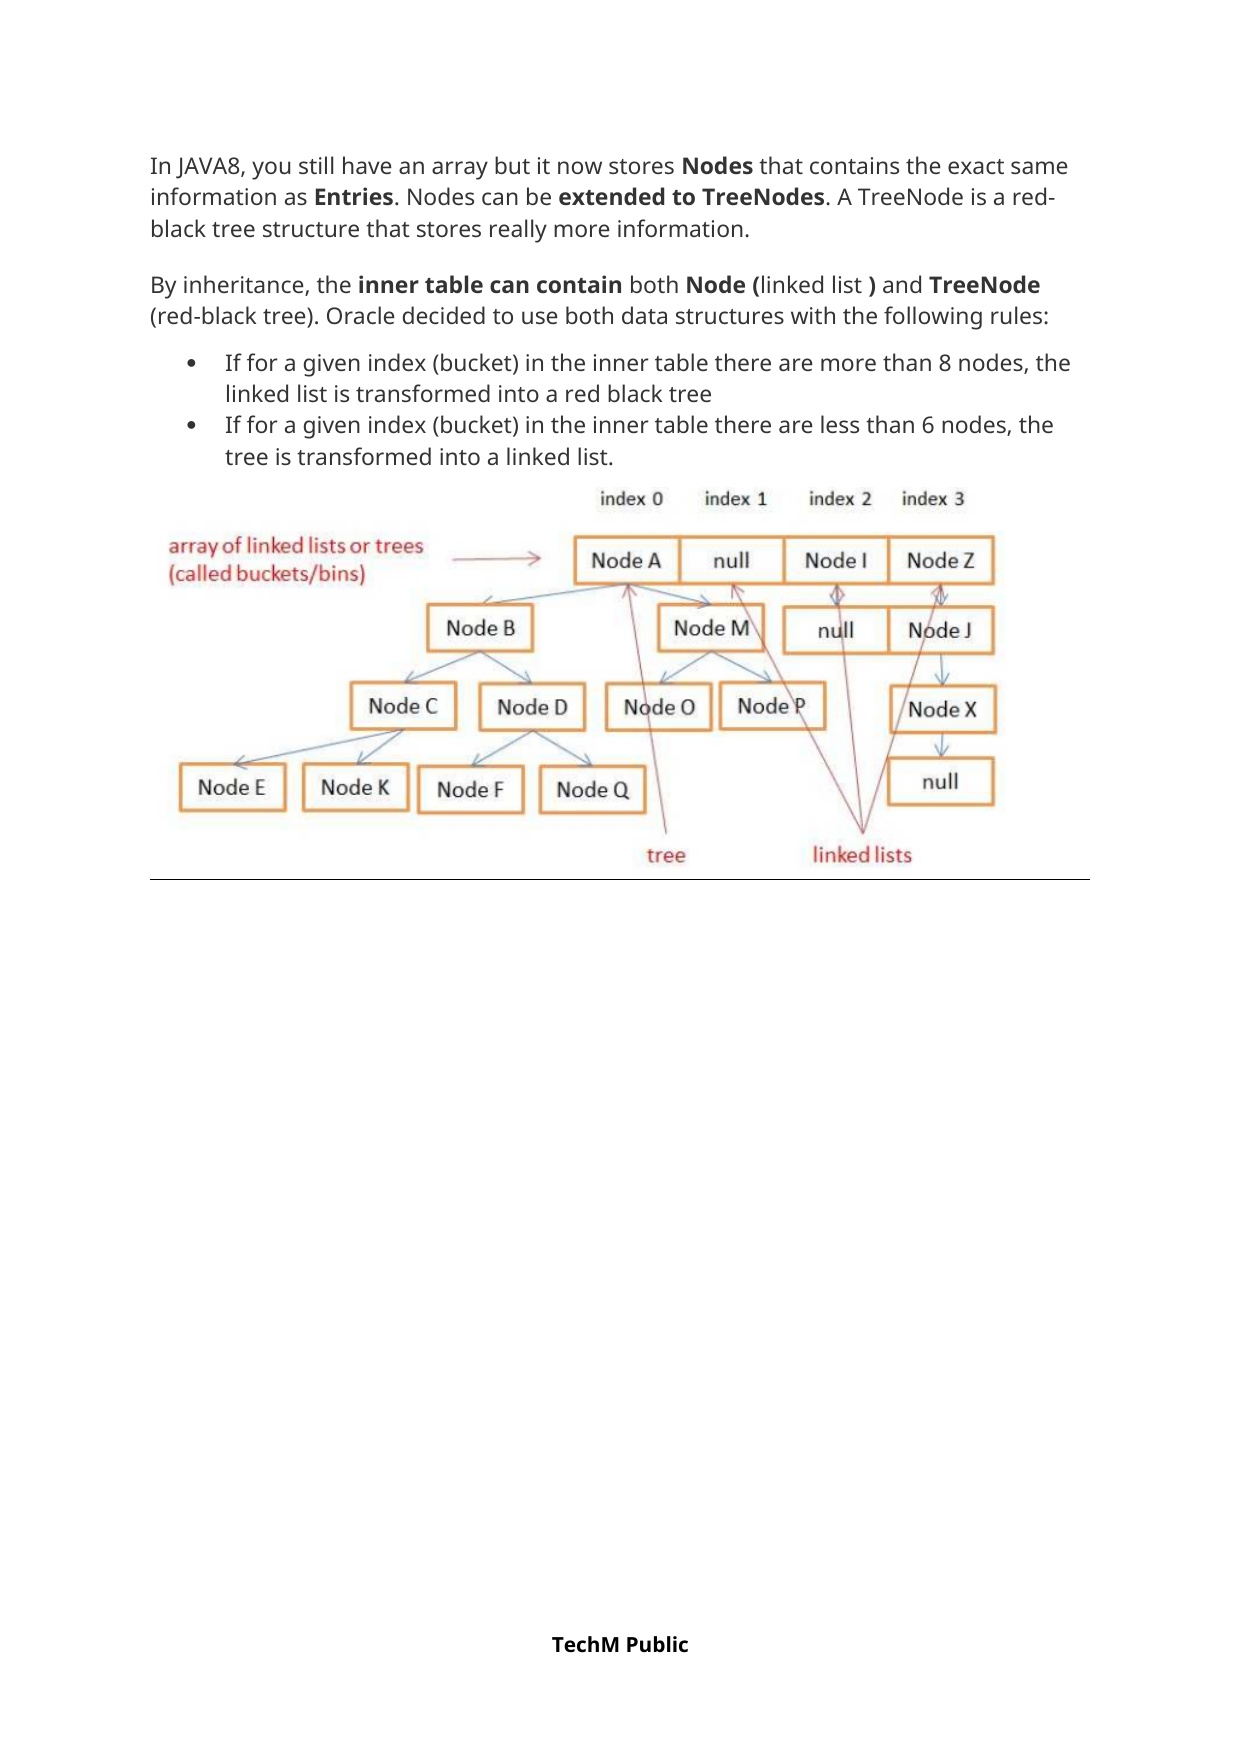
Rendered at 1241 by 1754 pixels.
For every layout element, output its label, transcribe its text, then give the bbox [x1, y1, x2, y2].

text By inheritance, the inner table can contain both Node (linked list ) and TreeNode (red-black tree). Oracle decided to use both data structures with the following rules: [150, 269, 1090, 331]
list If for a given index (bucket) in the inner table there are more than 8 nodes, the linked list is transformed into a red black tree [187, 347, 1090, 409]
picture [150, 487, 1015, 877]
list If for a given index (bucket) in the inner table there are less than 6 nodes, the tree is transformed into a linked list. [187, 409, 1090, 472]
text In JAVA8, you still have an array but it now stores Nodes that contains the exact same information as Entries. Nodes can be extended to TreeNodes. A TreeNode is a red-black tree structure that stores really more information. [150, 150, 1090, 244]
